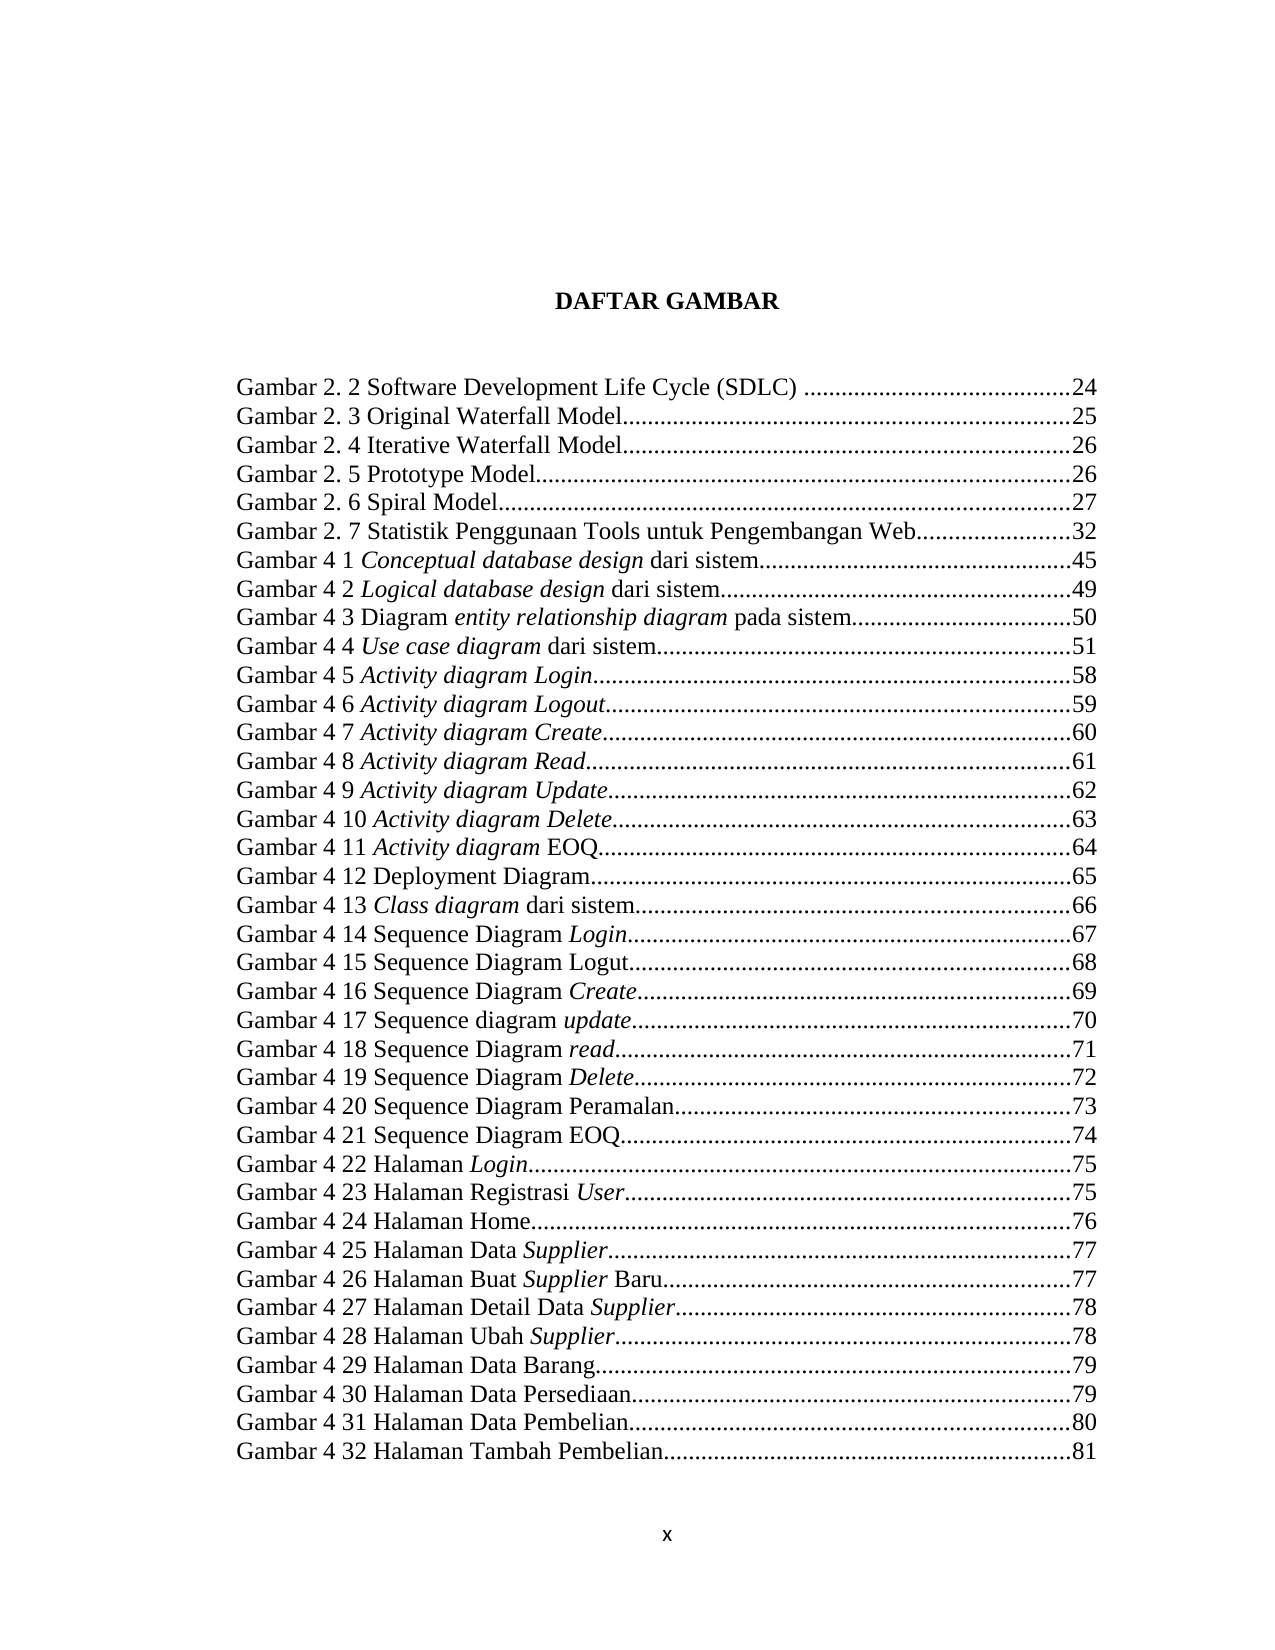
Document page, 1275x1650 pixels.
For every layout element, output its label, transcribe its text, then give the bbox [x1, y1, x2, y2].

text Gambar 4 18 Sequence Diagram read 71 [236, 1034, 1098, 1062]
text Gambar 2. 3 Original Waterfall Model 25 [236, 401, 1098, 430]
text Gambar 4 20 Sequence Diagram Peramalan 73 [236, 1091, 1098, 1120]
text Gambar 4 11 Activity diagram EOQ 64 [236, 832, 1098, 861]
text Gambar 4 1 Conceptual database design dari sistem 45 [236, 545, 1098, 574]
text Gambar 2. 4 Iterative Waterfall Model 26 [236, 430, 1098, 459]
text Gambar 2. 7 Statistik Penggunaan Tools untuk Pengembangan Web 32 [236, 516, 1098, 545]
text Gambar 4 15 Sequence Diagram Logut 68 [236, 947, 1098, 976]
text Gambar 4 24 Halaman Home 76 [236, 1206, 1098, 1235]
text Gambar 4 5 Activity diagram Login 58 [236, 660, 1098, 689]
text Gambar 4 30 Halaman Data Persediaan 79 [236, 1379, 1098, 1407]
text Gambar 4 13 Class diagram dari sistem 66 [236, 890, 1098, 919]
text Gambar 4 28 Halaman Ubah Supplier 78 [236, 1321, 1098, 1350]
text Gambar 4 7 Activity diagram Create 60 [236, 717, 1098, 746]
text Gambar 4 21 Sequence Diagram EOQ 74 [236, 1120, 1098, 1149]
text Gambar 2. 6 Spiral Model 27 [236, 487, 1098, 516]
text Gambar 4 2 Logical database design dari sistem 49 [236, 574, 1098, 602]
text Gambar 4 4 Use case diagram dari sistem 51 [236, 631, 1098, 660]
text Gambar 4 6 Activity diagram Logout 59 [236, 689, 1098, 717]
text Gambar 2. 2 Software Development Life Cycle (SDLC) 24 [236, 372, 1098, 401]
text Gambar 2. 5 Prototype Model 26 [236, 459, 1098, 487]
text Gambar 4 23 Halaman Registrasi User 75 [236, 1177, 1098, 1206]
text Gambar 4 32 Halaman Tambah Pembelian 81 [236, 1436, 1098, 1465]
text Gambar 4 12 Deployment Diagram 65 [236, 861, 1098, 890]
text Gambar 4 29 Halaman Data Barang 79 [236, 1350, 1098, 1379]
text Gambar 4 27 Halaman Detail Data Supplier 78 [236, 1292, 1098, 1321]
text Gambar 4 16 Sequence Diagram Create 69 [236, 976, 1098, 1005]
text Gambar 4 31 Halaman Data Pembelian 80 [236, 1407, 1098, 1436]
text Gambar 4 19 Sequence Diagram Delete 72 [236, 1062, 1098, 1091]
text Gambar 4 8 Activity diagram Read 61 [236, 746, 1098, 775]
text Gambar 4 25 Halaman Data Supplier 77 [236, 1235, 1098, 1264]
subtitle DAFTAR GAMBAR [236, 286, 1098, 315]
text Gambar 4 9 Activity diagram Update 62 [236, 775, 1098, 804]
text Gambar 4 14 Sequence Diagram Login 67 [236, 919, 1098, 947]
text Gambar 4 3 Diagram entity relationship diagram pada sistem 50 [236, 602, 1098, 631]
text Gambar 4 22 Halaman Login 75 [236, 1149, 1098, 1177]
text Gambar 4 26 Halaman Buat Supplier Baru 77 [236, 1264, 1098, 1292]
text Gambar 4 10 Activity diagram Delete 63 [236, 804, 1098, 832]
text Gambar 4 17 Sequence diagram update 70 [236, 1005, 1098, 1034]
